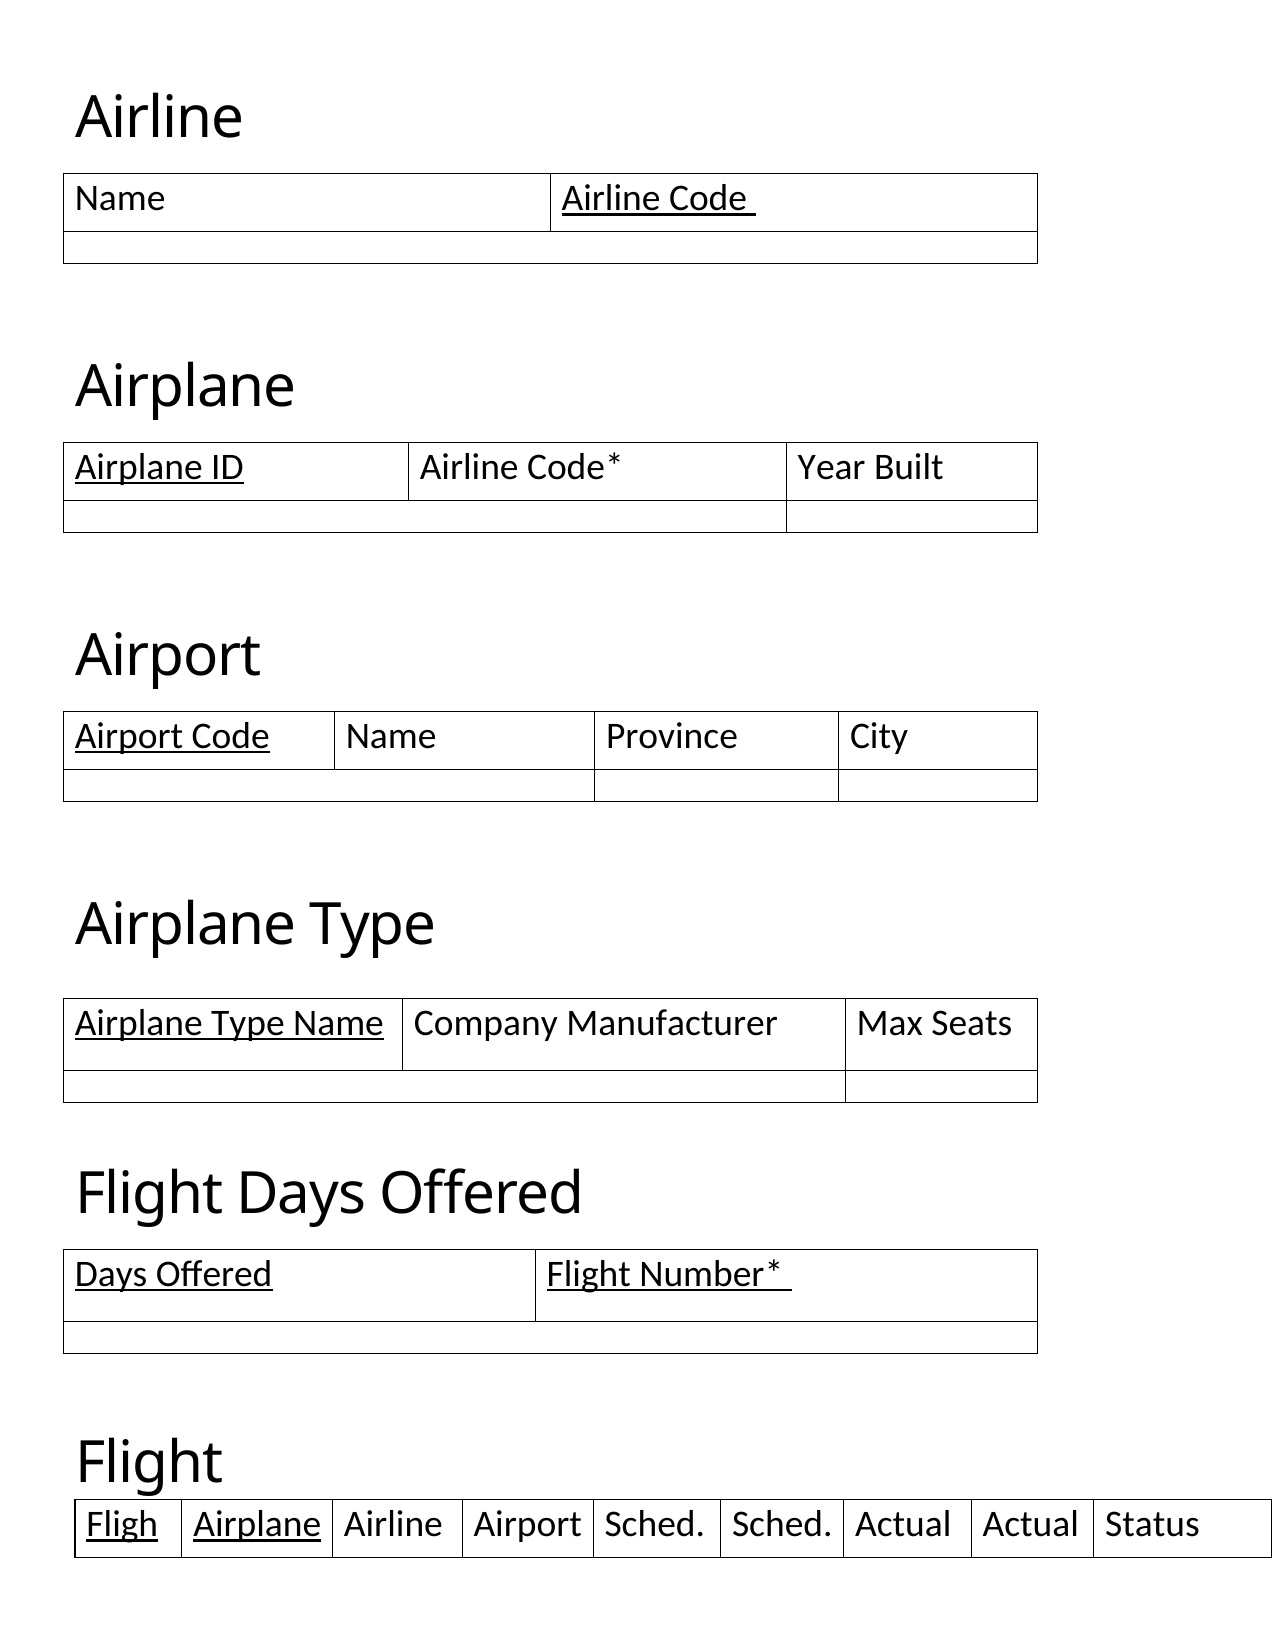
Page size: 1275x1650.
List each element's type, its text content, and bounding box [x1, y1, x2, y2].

title Flight [75, 1420, 1200, 1499]
table_header Days Offered [64, 1250, 535, 1321]
table_cell [595, 770, 838, 801]
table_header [972, 1500, 1093, 1557]
title Flight Days Offered [75, 1151, 1200, 1230]
table_header Name [64, 174, 550, 231]
table_header Company Manufacturer [403, 999, 845, 1070]
table_header Sched. Depart Time [594, 1500, 720, 1557]
table_header Airline Code [551, 174, 1037, 231]
table_cell [839, 770, 1037, 801]
title Airline [75, 75, 1200, 154]
table_header Sched. Arrival Time [721, 1500, 843, 1557]
table_header Airline Code* [333, 1500, 462, 1557]
table_header Max Seats [846, 999, 1037, 1070]
table_cell [846, 1071, 1037, 1102]
table_cell [64, 1071, 845, 1102]
table_header Flight Number* [536, 1250, 1037, 1321]
table_header Airport Code* [463, 1500, 593, 1557]
title Airport [75, 613, 1200, 692]
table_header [1094, 1500, 1271, 1557]
table_header Airplane ID [64, 443, 408, 500]
table_header Airplane Type Name [64, 999, 402, 1070]
table_cell [787, 501, 1037, 532]
table_cell [64, 1322, 1037, 1353]
table_cell [64, 232, 1037, 263]
title Airplane Type [75, 882, 1200, 961]
table_cell [64, 770, 594, 801]
table_header Province [595, 712, 838, 769]
table_header Airline Code* [409, 443, 786, 500]
table_header Actual Depart Time* [844, 1500, 971, 1557]
table_cell [64, 501, 786, 532]
table_header Year Built [787, 443, 1037, 500]
table_header Name [335, 712, 594, 769]
table_header City [839, 712, 1037, 769]
table_header Flight Num [76, 1500, 181, 1557]
title Airplane [75, 344, 1200, 423]
table_header Airplane ID* [182, 1500, 332, 1557]
table_header Airport Code [64, 712, 334, 769]
